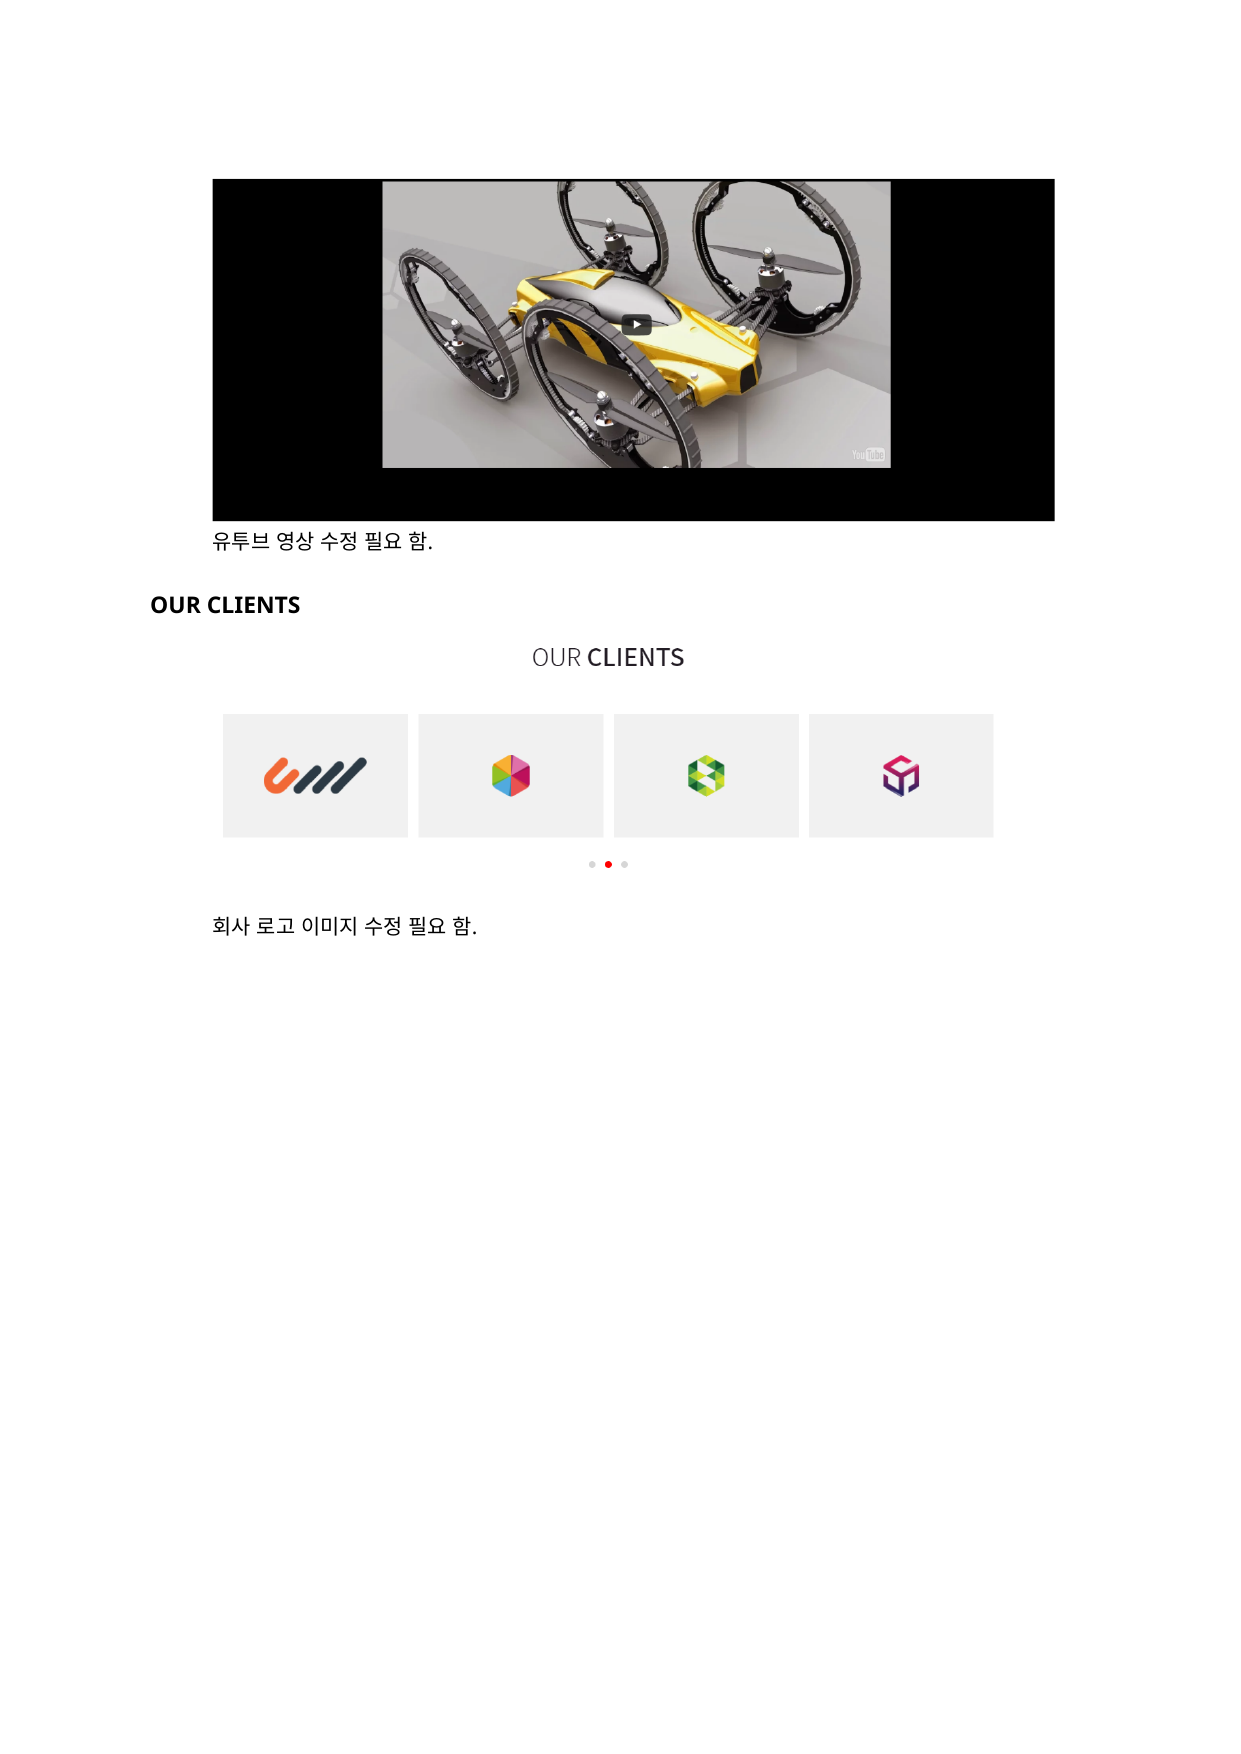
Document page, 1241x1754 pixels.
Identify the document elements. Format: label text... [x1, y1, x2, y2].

text 유투브 영상 수정 필요 함. [150, 525, 1090, 556]
picture [212, 177, 1055, 524]
picture [212, 622, 1002, 908]
text 회사 로고 이미지 수정 필요 함. [150, 910, 1090, 941]
text OUR CLIENTS [150, 589, 1090, 620]
